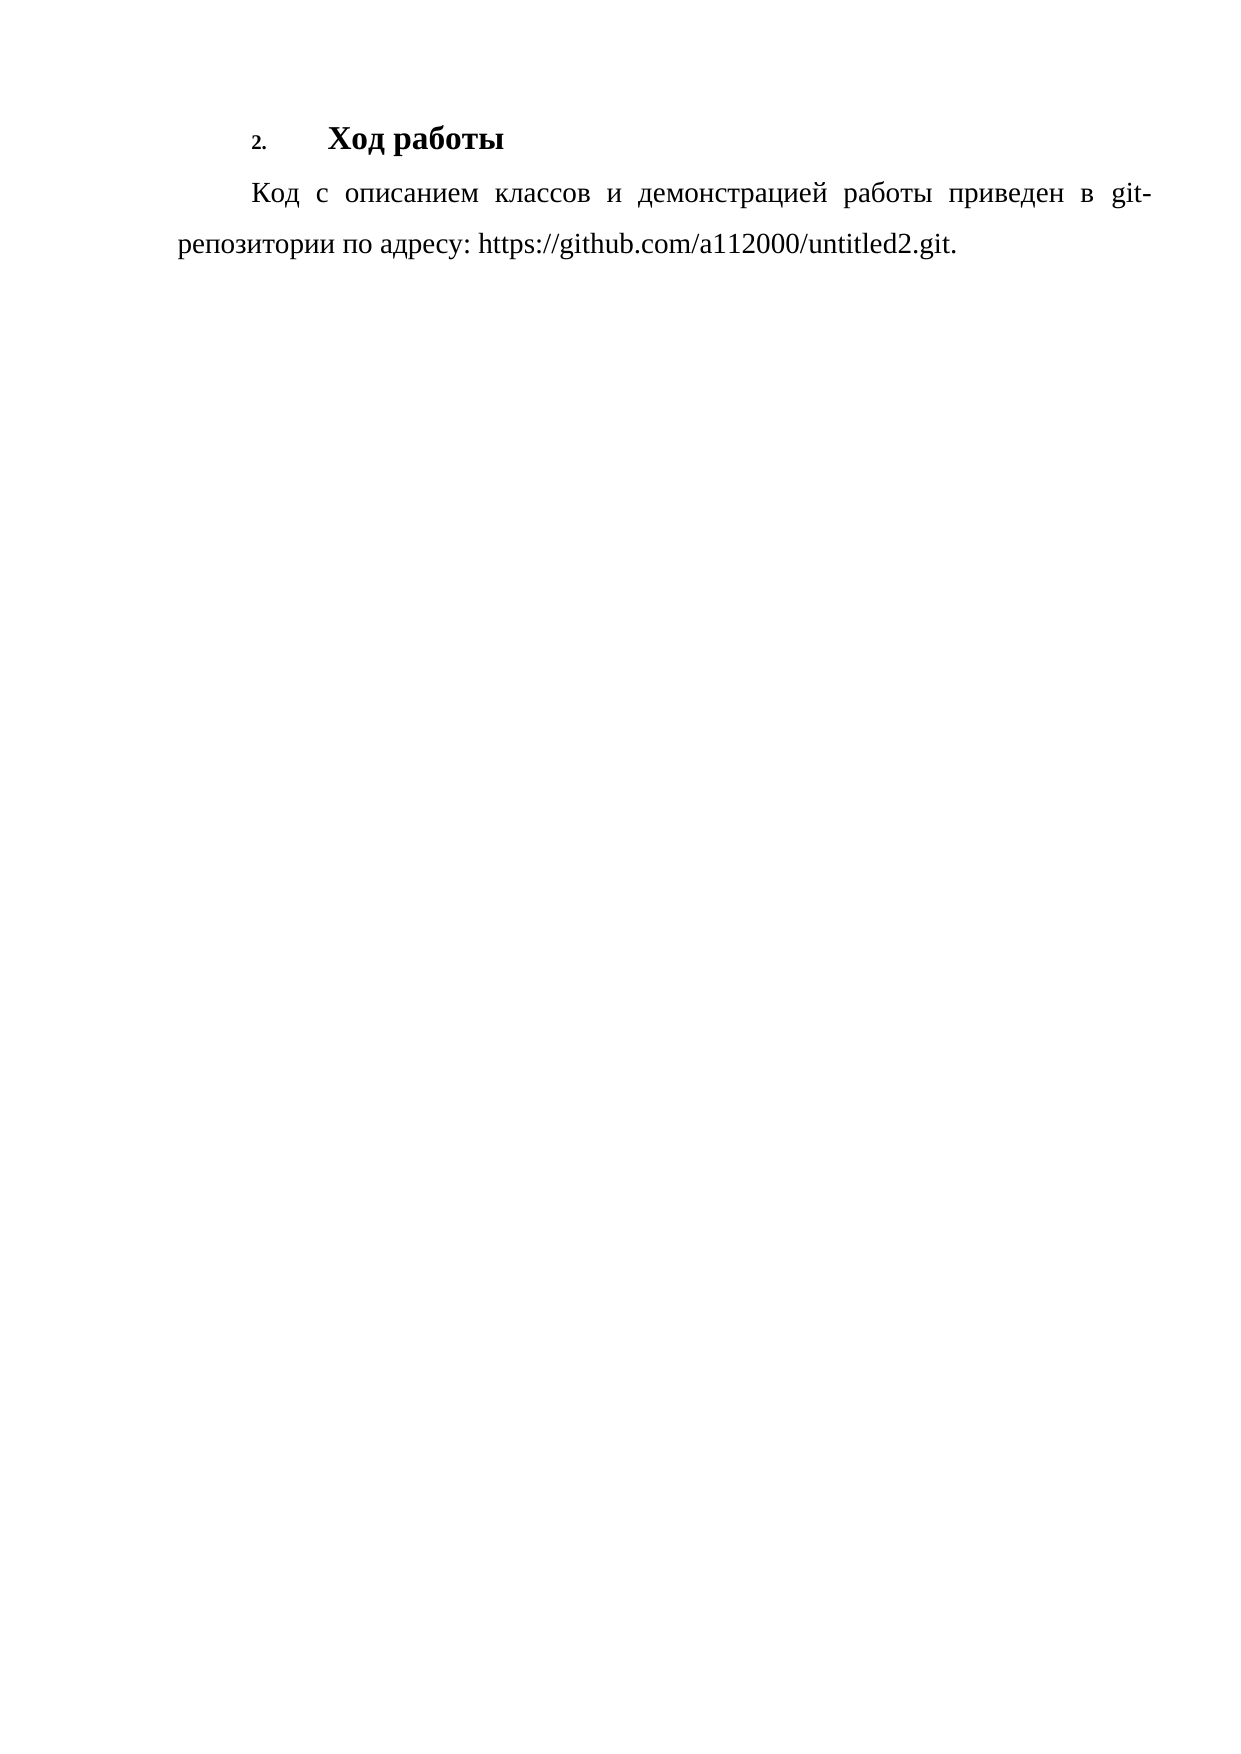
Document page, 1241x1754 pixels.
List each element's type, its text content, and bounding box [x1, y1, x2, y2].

list Ход работы [251, 118, 1152, 156]
text Код с описанием классов и демонстрацией работы приведен в git-репозитории по адресу: https://github.com/a112000/untitled2.git. [177, 176, 1152, 259]
